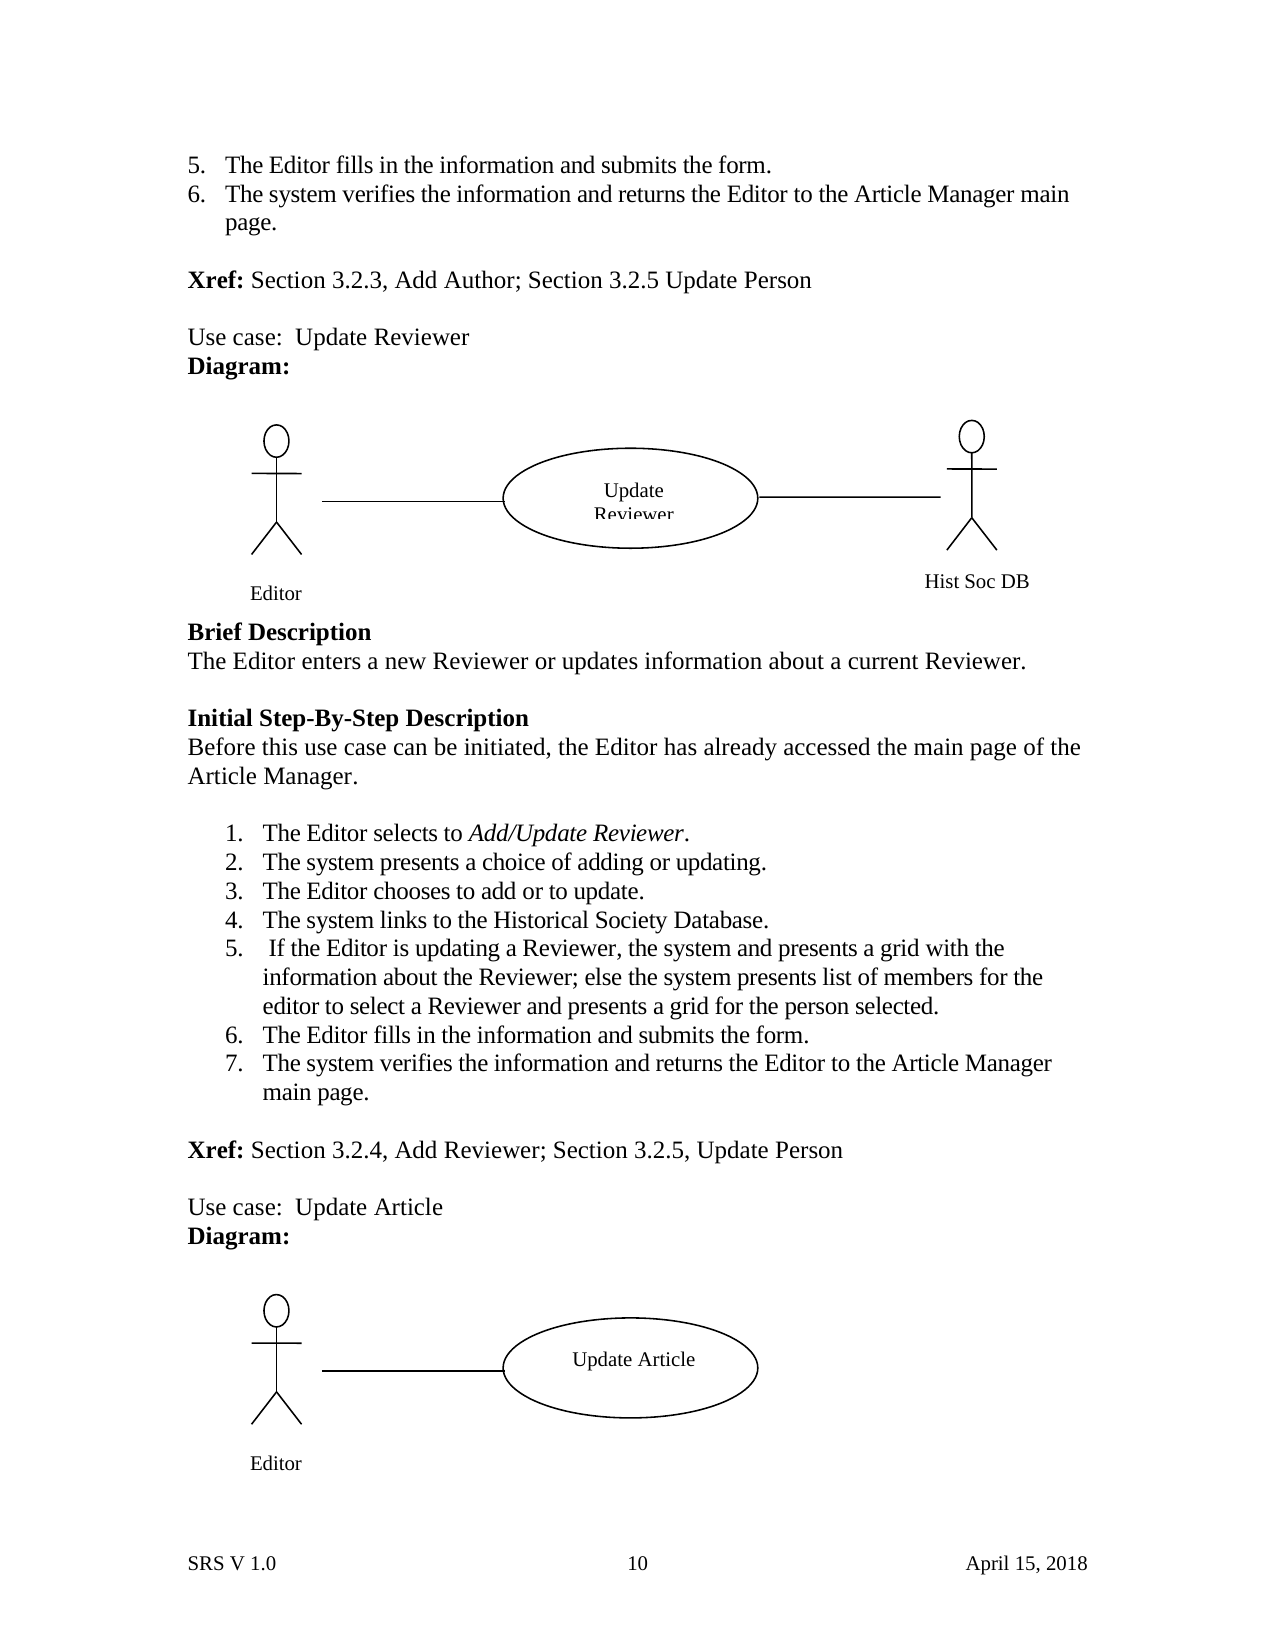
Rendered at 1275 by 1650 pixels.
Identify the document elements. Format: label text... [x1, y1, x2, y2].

list The Editor fills in the information and submits the form. [187, 150, 1087, 179]
text Brief Description [187, 409, 1087, 646]
list The system verifies the information and returns the Editor to the Article Manager main page. [187, 179, 1087, 236]
text Xref: Section 3.2.4, Add Reviewer; Section 3.2.5, Update Person [187, 1135, 1087, 1163]
subtitle Use case: Update Reviewer [187, 322, 1087, 351]
text Before this use case can be initiated, the Editor has already accessed the main page of the Article Manager. [187, 732, 1087, 790]
list The system links to the Historical Society Database. [225, 905, 1087, 933]
text Diagram: [187, 1221, 1087, 1250]
list If the Editor is updating a Reviewer, the system and presents a grid with the information about the Reviewer; else the system presents list of members for the editor to select a Reviewer and presents a grid for the person selected. [225, 933, 1087, 1020]
list The system presents a choice of adding or updating. [225, 847, 1087, 876]
text Xref: Section 3.2.3, Add Author; Section 3.2.5 Update Person [187, 265, 1087, 294]
text Diagram: [187, 351, 1087, 380]
list The Editor selects to Add/Update Reviewer. [225, 818, 1087, 847]
subtitle Use case: Update Article [187, 1192, 1087, 1221]
list The Editor fills in the information and submits the form. [225, 1020, 1087, 1048]
list The system verifies the information and returns the Editor to the Article Manager main page. [225, 1048, 1087, 1106]
list The Editor chooses to add or to update. [225, 876, 1087, 905]
text Initial Step-By-Step Description [187, 703, 1087, 732]
text The Editor enters a new Reviewer or updates information about a current Reviewer. [187, 646, 1087, 675]
